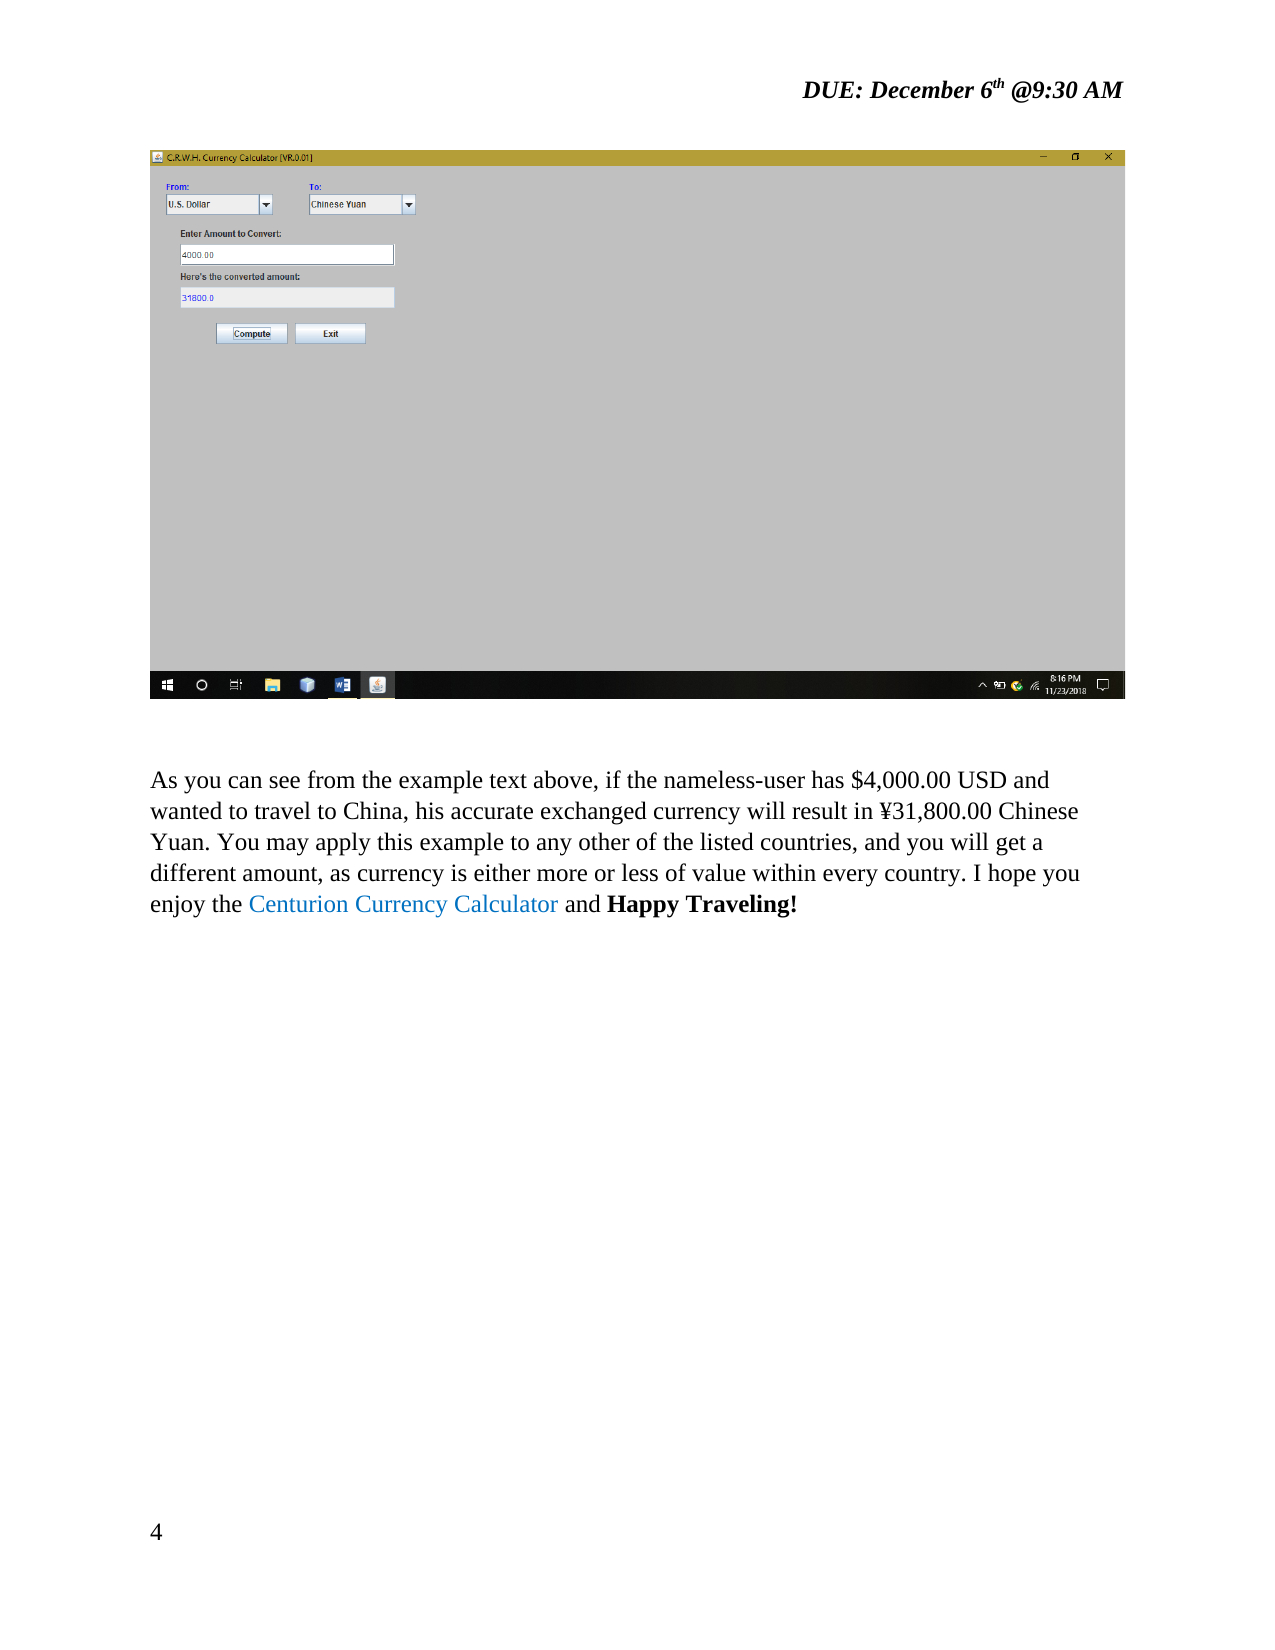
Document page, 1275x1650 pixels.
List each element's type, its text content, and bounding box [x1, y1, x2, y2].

picture [150, 150, 1125, 699]
text As you can see from the example text above, if the nameless-user has $4,000.00 USD and wanted to travel to China, his accurate exchanged currency will result in ¥31,800.00 Chinese Yuan. You may apply this example to any other of the listed countries, and you will get a different amount, as currency is either more or less of value within every country. I hope you enjoy the Centurion Currency Calculator and Happy Traveling! [150, 765, 1125, 918]
